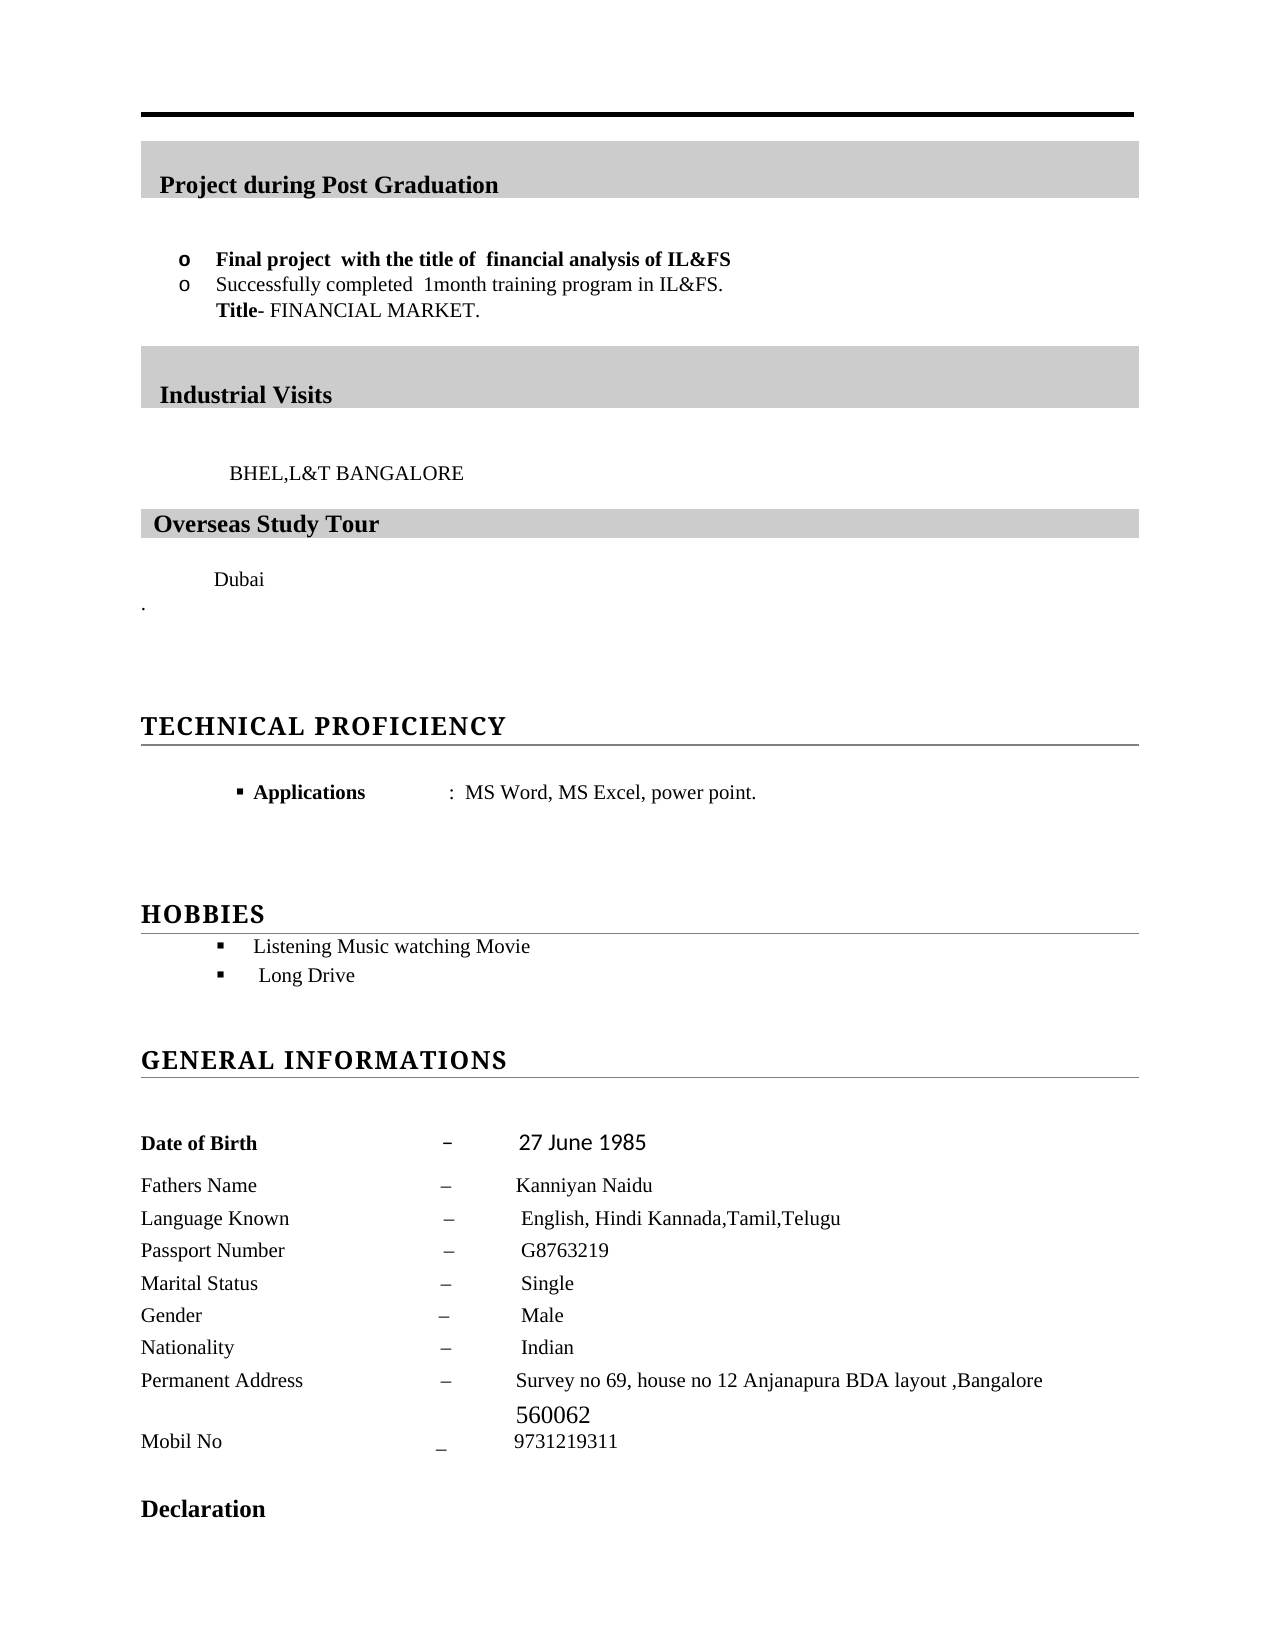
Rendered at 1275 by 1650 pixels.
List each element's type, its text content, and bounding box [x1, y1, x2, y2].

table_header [141, 1078, 1139, 1535]
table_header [141, 60, 1139, 141]
